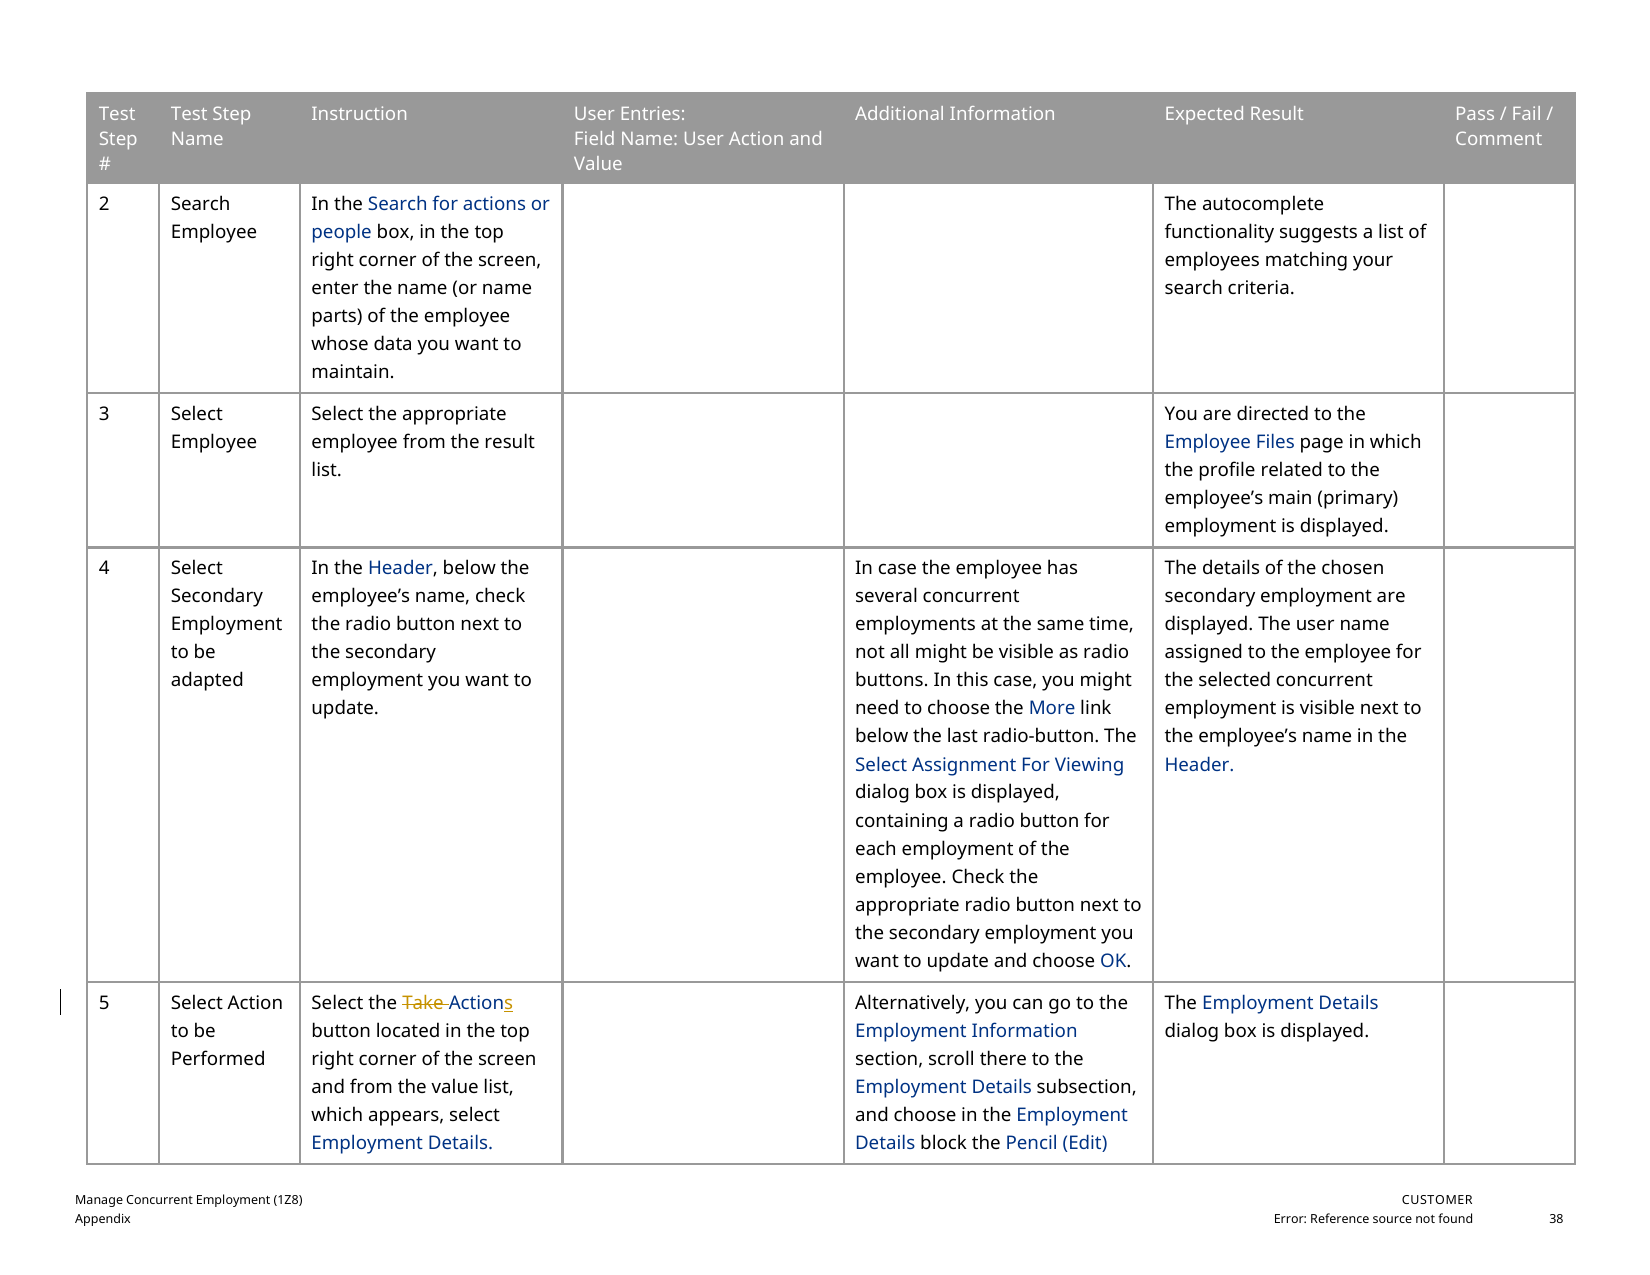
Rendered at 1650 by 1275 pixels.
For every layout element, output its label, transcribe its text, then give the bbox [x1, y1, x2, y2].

table_header Instruction [301, 94, 561, 182]
table_cell Select Employee [160, 394, 299, 546]
table_cell In case the employee has several concurrent employments at the same time, not all might be visible as radio buttons. In this case, you might need to choose the More link below the last radio-button. The Select Assignment For Viewing dialog box is displayed, containing a radio button for each employment of the employee. Check the appropriate radio button next to the secondary employment you want to update and choose OK. [845, 549, 1152, 981]
table_cell The details of the chosen secondary employment are displayed. The user name assigned to the employee for the selected concurrent employment is visible next to the employee’s name in the Header. [1154, 549, 1443, 981]
table_cell Select the appropriate employee from the result list. [301, 394, 561, 546]
table_cell In the Search for actions or people box, in the top right corner of the screen, enter the name (or name parts) of the employee whose data you want to maintain. [301, 184, 561, 392]
table_cell [564, 184, 843, 392]
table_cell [1154, 983, 1443, 1163]
table_cell [1445, 983, 1574, 1163]
table_cell [564, 394, 843, 546]
table_cell 5 [88, 983, 158, 1163]
table_cell 2 [88, 184, 158, 392]
table_header Test Step # [88, 94, 158, 182]
table_cell Select Action to be Performed [160, 983, 299, 1163]
table_cell Search Employee [160, 184, 299, 392]
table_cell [845, 983, 1152, 1163]
table_cell [564, 549, 843, 981]
table_cell You are directed to the Employee Files page in which the profile related to the employee’s main (primary) employment is displayed. [1154, 394, 1443, 546]
table_cell [845, 184, 1152, 392]
table_cell In the Header, below the employee’s name, check the radio button next to the secondary employment you want to update. [301, 549, 561, 981]
table_cell [1445, 184, 1574, 392]
table_cell Select Secondary Employment to be adapted [160, 549, 299, 981]
table_header Expected Result [1154, 94, 1443, 182]
table_cell 3 [88, 394, 158, 546]
table_header Test Step Name [160, 94, 299, 182]
table_header Additional Information [845, 94, 1152, 182]
table_cell [845, 394, 1152, 546]
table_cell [301, 983, 561, 1163]
table_cell 4 [88, 549, 158, 981]
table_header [564, 94, 843, 182]
table_header Pass / Fail / Comment [1445, 94, 1574, 182]
table_cell [564, 983, 843, 1163]
table_cell [1445, 394, 1574, 546]
table_cell The autocomplete functionality suggests a list of employees matching your search criteria. [1154, 184, 1443, 392]
table_cell [1445, 549, 1574, 981]
